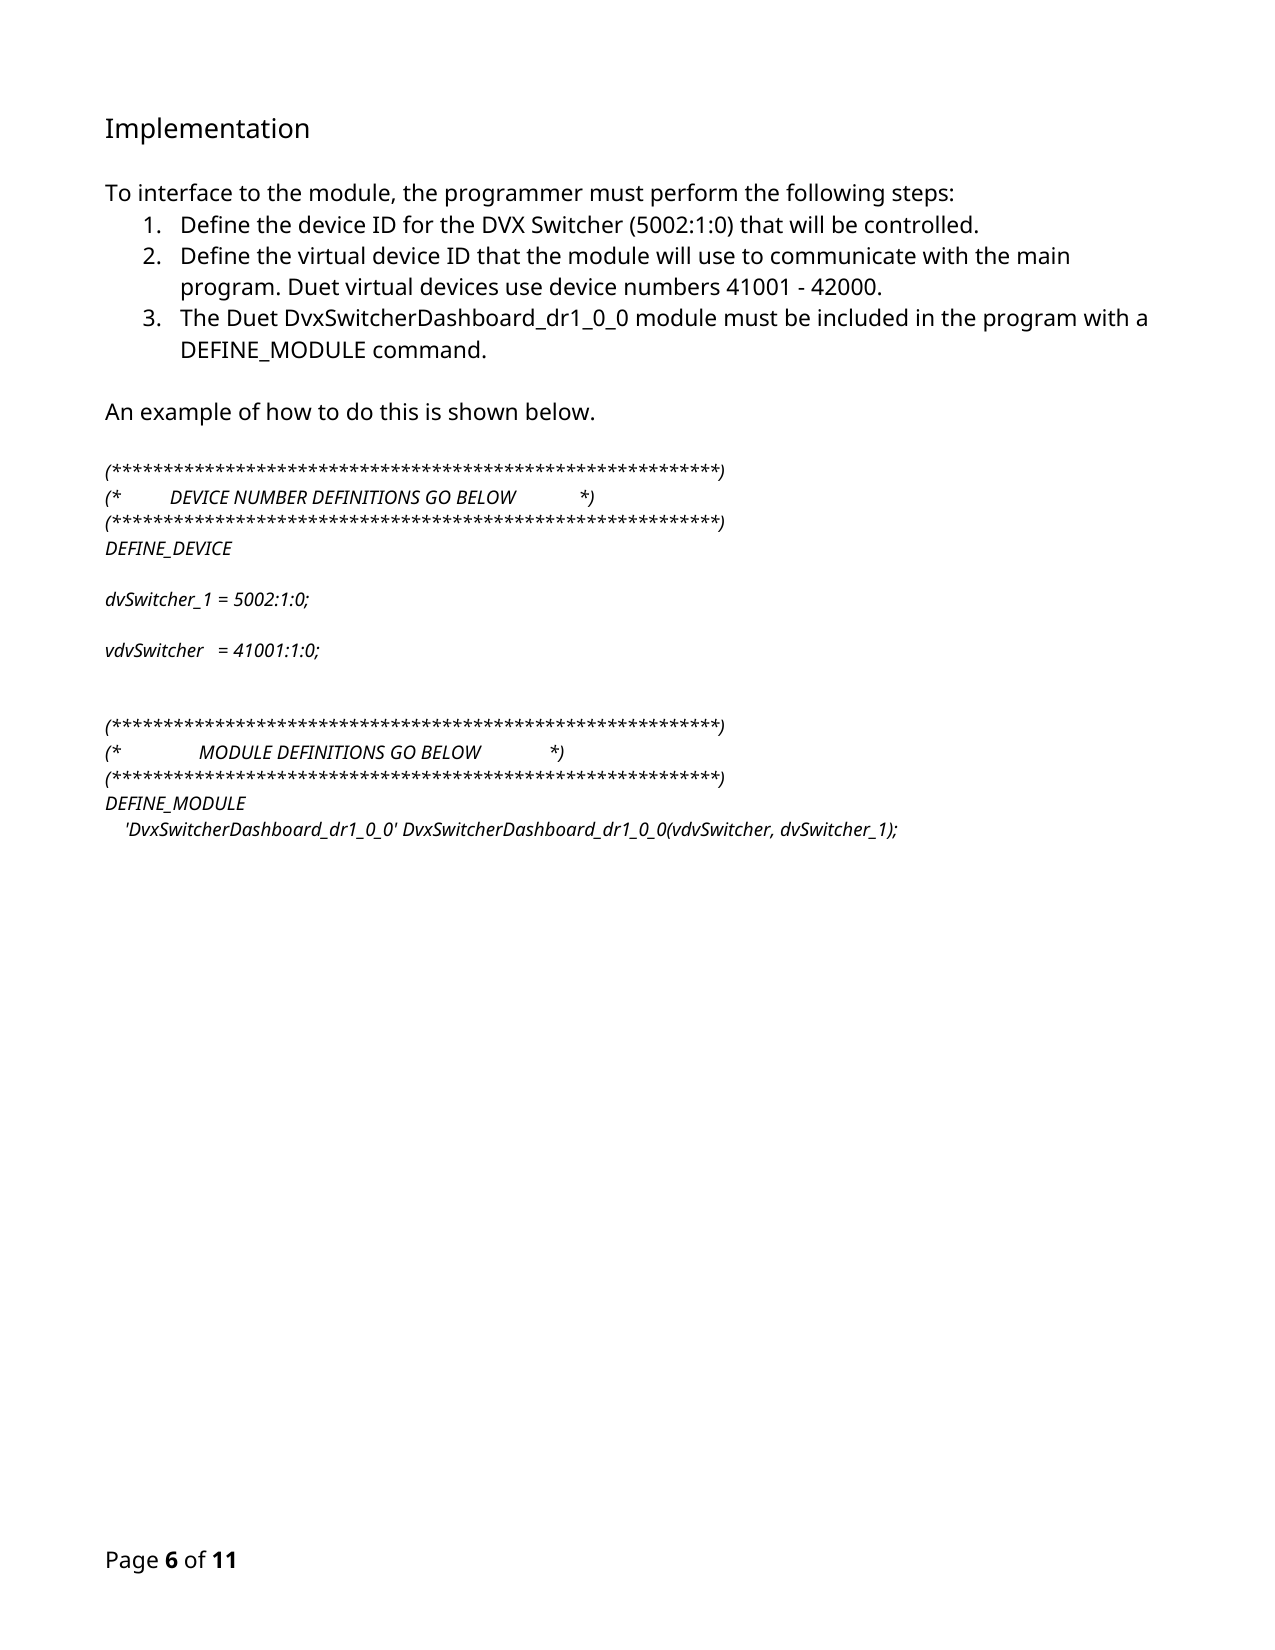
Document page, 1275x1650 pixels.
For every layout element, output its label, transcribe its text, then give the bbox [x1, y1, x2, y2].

text dvSwitcher_1 = 5002:1:0; [105, 586, 1170, 612]
text (***********************************************************) [105, 458, 1170, 484]
list The Duet DvxSwitcherDashboard_dr1_0_0 module must be included in the program with a DEFINE_MODULE command. [142, 302, 1170, 365]
text DEFINE_MODULE [105, 790, 1170, 816]
text (***********************************************************) [105, 714, 1170, 739]
text (***********************************************************) [105, 765, 1170, 790]
text vdvSwitcher = 41001:1:0; [105, 637, 1170, 663]
text 'DvxSwitcherDashboard_dr1_0_0' DvxSwitcherDashboard_dr1_0_0(vdvSwitcher, dvSwitcher_1); [105, 816, 1170, 841]
text (* DEVICE NUMBER DEFINITIONS GO BELOW *) [105, 484, 1170, 509]
list Define the virtual device ID that the module will use to communicate with the main program. Duet virtual devices use device numbers 41001 - 42000. [142, 240, 1170, 302]
subtitle Implementation [105, 109, 1170, 146]
text An example of how to do this is shown below. [105, 396, 1170, 427]
list Define the device ID for the DVX Switcher (5002:1:0) that will be controlled. [142, 208, 1170, 240]
text To interface to the module, the programmer must perform the following steps: [105, 177, 1170, 208]
text (* MODULE DEFINITIONS GO BELOW *) [105, 739, 1170, 765]
text DEFINE_DEVICE [105, 535, 1170, 561]
text (***********************************************************) [105, 509, 1170, 535]
